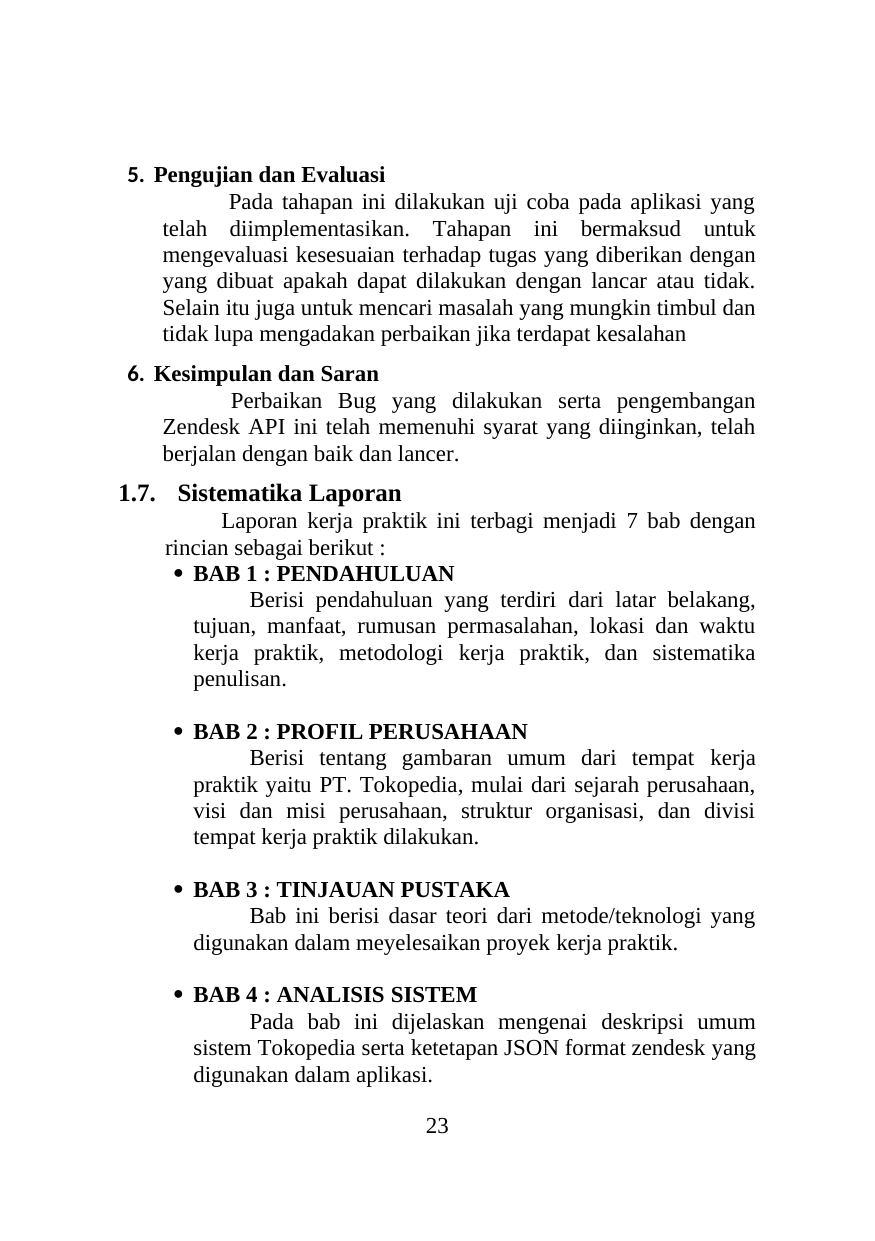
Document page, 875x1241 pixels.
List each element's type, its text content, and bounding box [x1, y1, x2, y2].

list Kesimpulan dan Saran [127, 359, 756, 387]
text Pada bab ini dijelaskan mengenai deskripsi umum sistem Tokopedia serta ketetapan JSON format zendesk yang digunakan dalam aplikasi. [193, 1008, 756, 1087]
list BAB 2 : PROFIL PERUSAHAAN [174, 718, 756, 744]
text Laporan kerja praktik ini terbagi menjadi 7 bab dengan rincian sebagai berikut : [165, 507, 756, 560]
text Pada tahapan ini dilakukan uji coba pada aplikasi yang telah diimplementasikan. Tahapan ini bermaksud untuk mengevaluasi kesesuaian terhadap tugas yang diberikan dengan yang dibuat apakah dapat dilakukan dengan lancar atau tidak. Selain itu juga untuk mencari masalah yang mungkin timbul dan tidak lupa mengadakan perbaikan jika terdapat kesalahan [162, 188, 756, 346]
list BAB 3 : TINJAUAN PUSTAKA [174, 876, 756, 902]
list Pengujian dan Evaluasi [127, 160, 756, 188]
text Berisi tentang gambaran umum dari tempat kerja praktik yaitu PT. Tokopedia, mulai dari sejarah perusahaan, visi dan misi perusahaan, struktur organisasi, dan divisi tempat kerja praktik dilakukan. [193, 744, 756, 850]
text Bab ini berisi dasar teori dari metode/teknologi yang digunakan dalam meyelesaikan proyek kerja praktik. [193, 902, 756, 955]
subtitle Sistematika Laporan [118, 478, 756, 507]
list Perbaikan Bug yang dilakukan serta pengembangan Zendesk API ini telah memenuhi syarat yang diinginkan, telah berjalan dengan baik dan lancer. [162, 387, 756, 466]
list BAB 4 : ANALISIS SISTEM [174, 982, 756, 1008]
text Berisi pendahuluan yang terdiri dari latar belakang, tujuan, manfaat, rumusan permasalahan, lokasi dan waktu kerja praktik, metodologi kerja praktik, dan sistematika penulisan. [193, 586, 756, 692]
list BAB 1 : PENDAHULUAN [174, 560, 756, 586]
